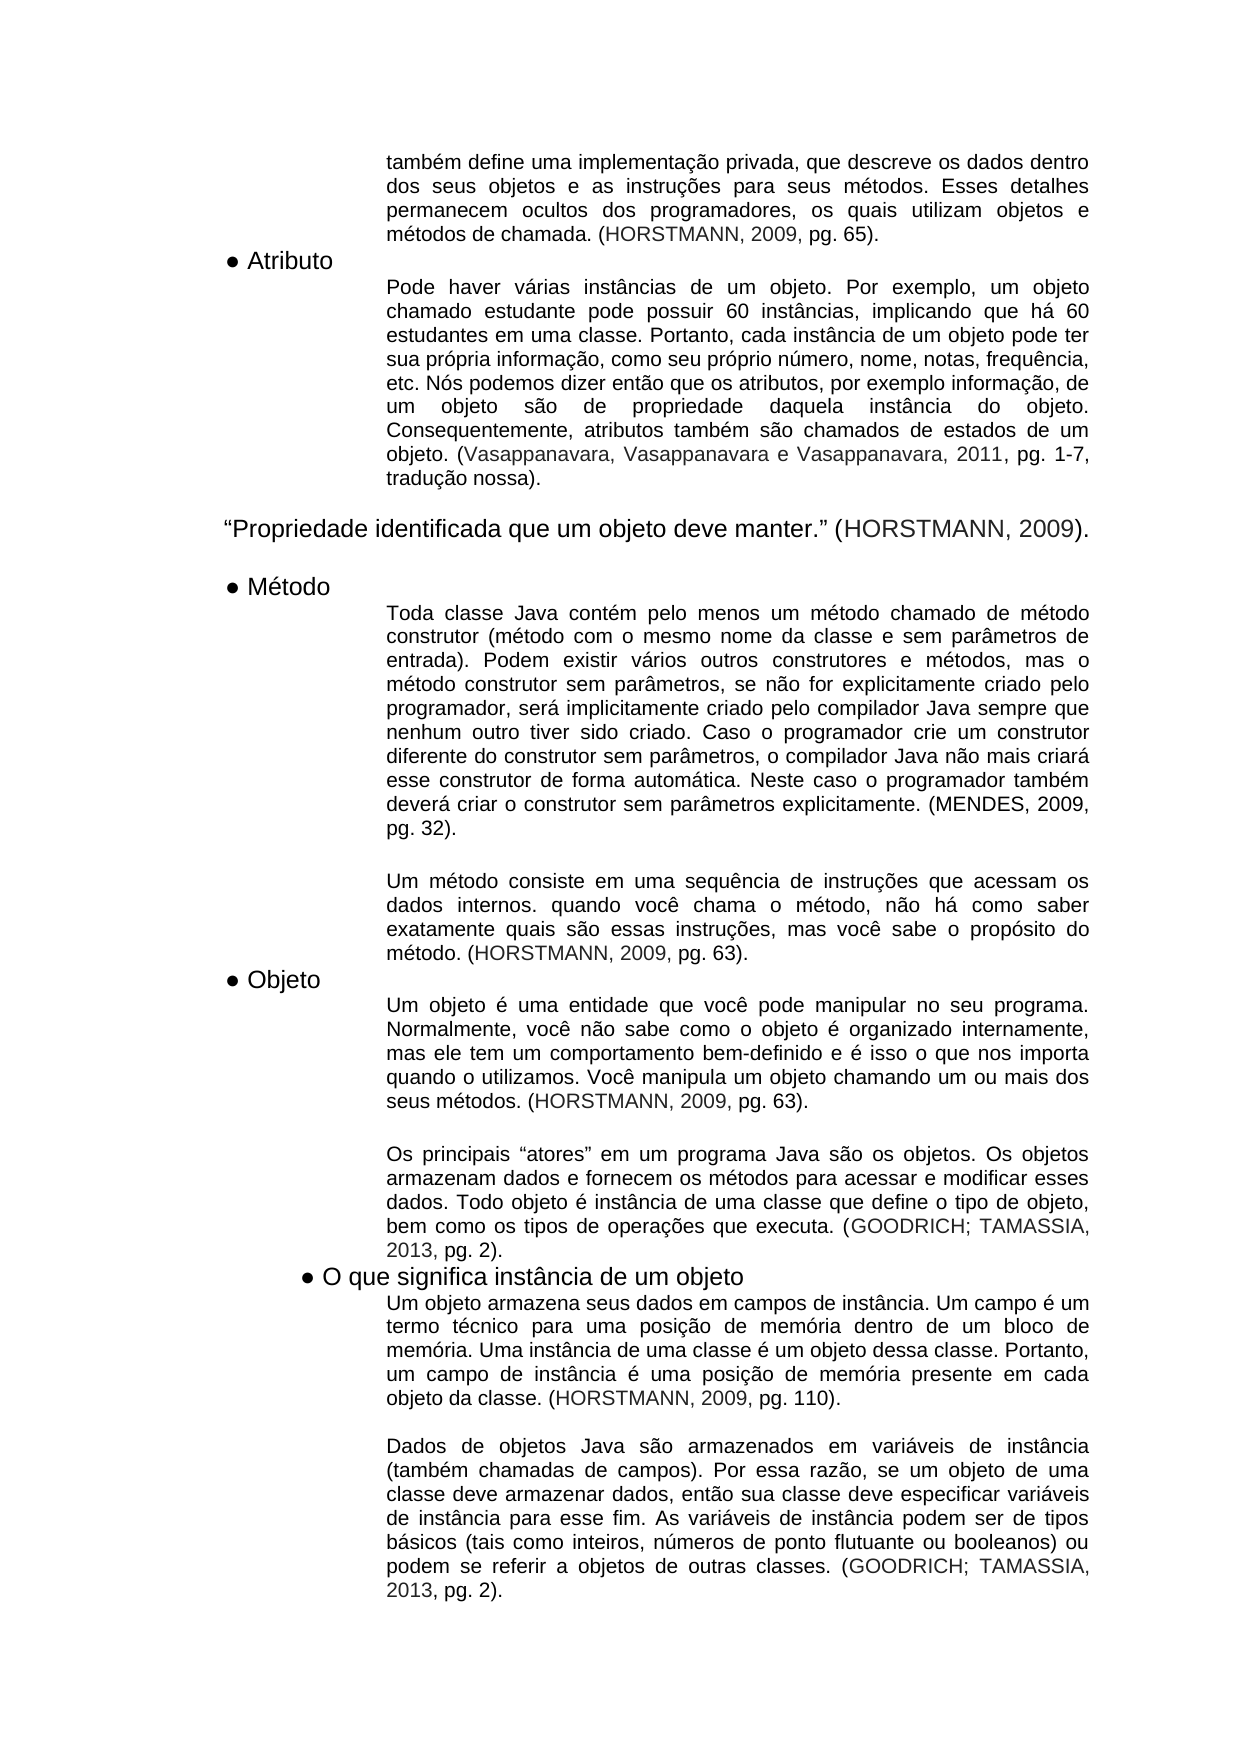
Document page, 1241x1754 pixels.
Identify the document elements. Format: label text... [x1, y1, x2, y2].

text Pode haver várias instâncias de um objeto. Por exemplo, um objeto chamado estudante pode possuir 60 instâncias, implicando que há 60 estudantes em uma classe. Portanto, cada instância de um objeto pode ter sua própria informação, como seu próprio número, nome, notas, frequência, etc. Nós podemos dizer então que os atributos, por exemplo informação, de um objeto são de propriedade daquela instância do objeto. Consequentemente, atributos também são chamados de estados de um objeto. (Vasappanavara, Vasappanavara e Vasappanavara, 2011, pg. 1-7, tradução nossa). [386, 274, 1090, 490]
text ● Atributo [150, 246, 1090, 274]
text Toda classe Java contém pelo menos um método chamado de método construtor (método com o mesmo nome da classe e sem parâmetros de entrada). Podem existir vários outros construtores e métodos, mas o método construtor sem parâmetros, se não for explicitamente criado pelo programador, será implicitamente criado pelo compilador Java sempre que nenhum outro tiver sido criado. Caso o programador crie um construtor diferente do construtor sem parâmetros, o compilador Java não mais criará esse construtor de forma automática. Neste caso o programador também deverá criar o construtor sem parâmetros explicitamente. (MENDES, 2009, pg. 32). [386, 600, 1090, 840]
text Dados de objetos Java são armazenados em variáveis de instância (também chamadas de campos). Por essa razão, se um objeto de uma classe deve armazenar dados, então sua classe deve especificar variáveis de instância para esse fim. As variáveis de instância podem ser de tipos básicos (tais como inteiros, números de ponto flutuante ou booleanos) ou podem se referir a objetos de outras classes. (GOODRICH; TAMASSIA, 2013, pg. 2). [386, 1434, 1090, 1602]
text Um objeto armazena seus dados em campos de instância. Um campo é um termo técnico para uma posição de memória dentro de um bloco de memória. Uma instância de uma classe é um objeto dessa classe. Portanto, um campo de instância é uma posição de memória presente em cada objeto da classe. (HORSTMANN, 2009, pg. 110). [386, 1290, 1090, 1410]
text ● Objeto [150, 964, 1090, 993]
text ● Método [150, 572, 1090, 600]
text “Propriedade identificada que um objeto deve manter.” (HORSTMANN, 2009). [224, 514, 844, 543]
text Os principais “atores” em um programa Java são os objetos. Os objetos armazenam dados e fornecem os métodos para acessar e modificar esses dados. Todo objeto é instância de uma classe que define o tipo de objeto, bem como os tipos de operações que executa. (GOODRICH; TAMASSIA, 2013, pg. 2). [386, 1142, 1090, 1262]
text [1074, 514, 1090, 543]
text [386, 150, 1090, 246]
text Um objeto é uma entidade que você pode manipular no seu programa. Normalmente, você não sabe como o objeto é organizado internamente, mas ele tem um comportamento bem-definido e é isso o que nos importa quando o utilizamos. Você manipula um objeto chamando um ou mais dos seus métodos. (HORSTMANN, 2009, pg. 63). [386, 993, 1090, 1113]
text Um método consiste em uma sequência de instruções que acessam os dados internos. quando você chama o método, não há como saber exatamente quais são essas instruções, mas você sabe o propósito do método. (HORSTMANN, 2009, pg. 63). [386, 869, 1090, 964]
text ● O que significa instância de um objeto [150, 1262, 1090, 1290]
